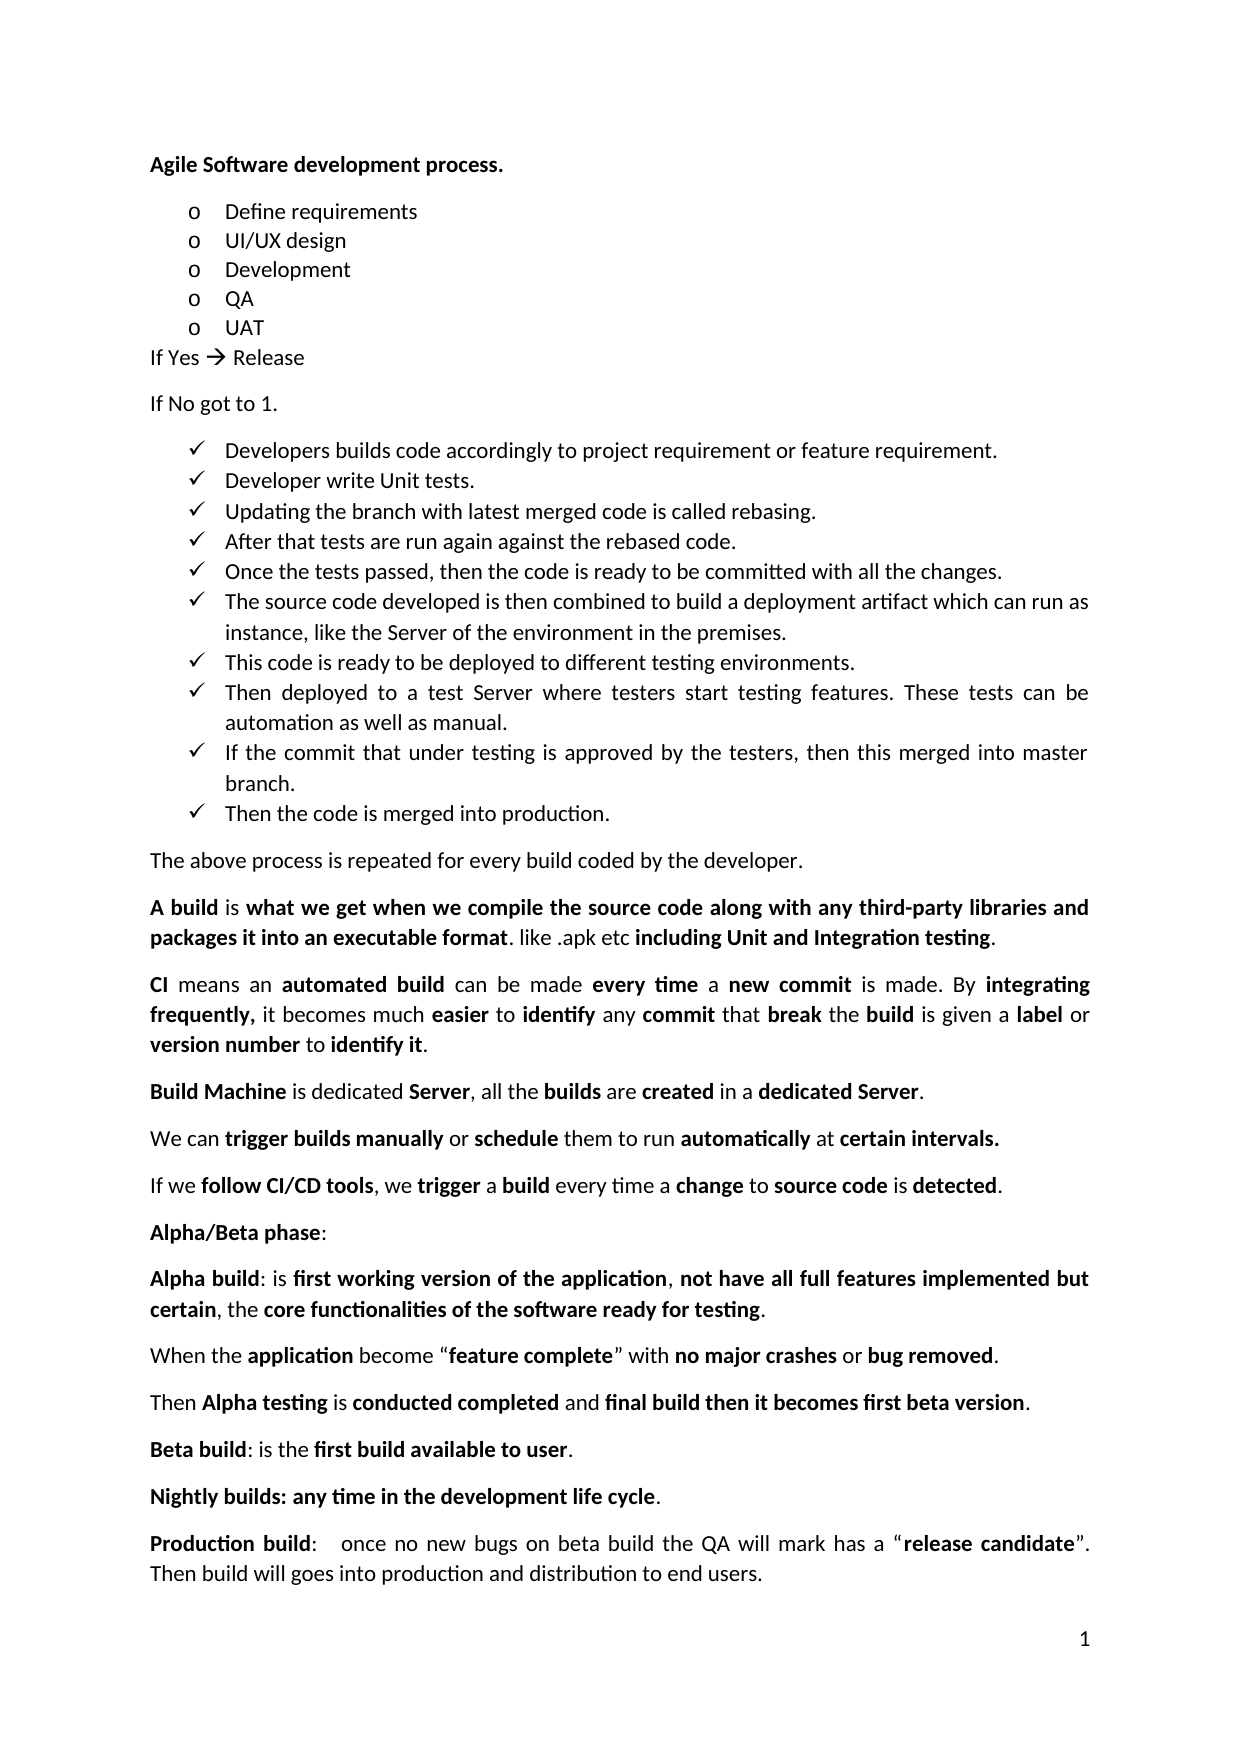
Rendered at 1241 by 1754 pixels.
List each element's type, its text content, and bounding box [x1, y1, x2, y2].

list Once the tests passed, then the code is ready to be committed with all the changes. [187, 557, 1090, 585]
text A build is what we get when we compile the source code along with any third-party libraries and packages it into an executable format. like .apk etc including Unit and Integration testing. [150, 893, 1090, 951]
list Updating the branch with latest merged code is called rebasing. [187, 497, 1090, 525]
text Agile Software development process. [150, 150, 1090, 178]
list If the commit that under testing is approved by the testers, then this merged into master branch. [187, 738, 1090, 797]
text Production build: once no new bugs on beta build the QA will mark has a “release candidate”. Then build will goes into production and distribution to end users. [150, 1529, 1090, 1587]
list Developer write Unit tests. [187, 467, 1090, 495]
text If we follow CI/CD tools, we trigger a build every time a change to source code is detected. [150, 1171, 1090, 1199]
list Development [187, 255, 1090, 284]
text The above process is repeated for every build coded by the developer. [150, 846, 1090, 874]
list This code is ready to be deployed to different testing environments. [187, 648, 1090, 676]
list Define requirements [187, 197, 1090, 226]
text If No got to 1. [150, 389, 1090, 418]
list The source code developed is then combined to build a deployment artifact which can run as instance, like the Server of the environment in the premises. [187, 587, 1090, 646]
text Then Alpha testing is conducted completed and final build then it becomes first beta version. [150, 1388, 1090, 1417]
text We can trigger builds manually or schedule them to run automatically at certain intervals. [150, 1124, 1090, 1152]
list QA [187, 284, 1090, 313]
text Beta build: is the first build available to user. [150, 1435, 1090, 1463]
text Alpha/Beta phase: [150, 1218, 1090, 1246]
text Build Machine is dedicated Server, all the builds are created in a dedicated Server. [150, 1077, 1090, 1105]
text Alpha build: is first working version of the application, not have all full features implemented but certain, the core functionalities of the software ready for testing. [150, 1264, 1090, 1323]
list After that tests are run again against the rebased code. [187, 527, 1090, 555]
list Then the code is merged into production. [187, 799, 1090, 827]
text Nightly builds: any time in the development life cycle. [150, 1482, 1090, 1510]
list Developers builds code accordingly to project requirement or feature requirement. [187, 436, 1090, 464]
list UI/UX design [187, 226, 1090, 255]
text When the application become “feature complete” with no major crashes or bug removed. [150, 1342, 1090, 1370]
list UAT [187, 313, 1090, 343]
list Then deployed to a test Server where testers start testing features. These tests can be automation as well as manual. [187, 678, 1090, 736]
text If Yes Release [150, 343, 1090, 371]
text CI means an automated build can be made every time a new commit is made. By integrating frequently, it becomes much easier to identify any commit that break the build is given a label or version number to identify it. [150, 970, 1090, 1058]
